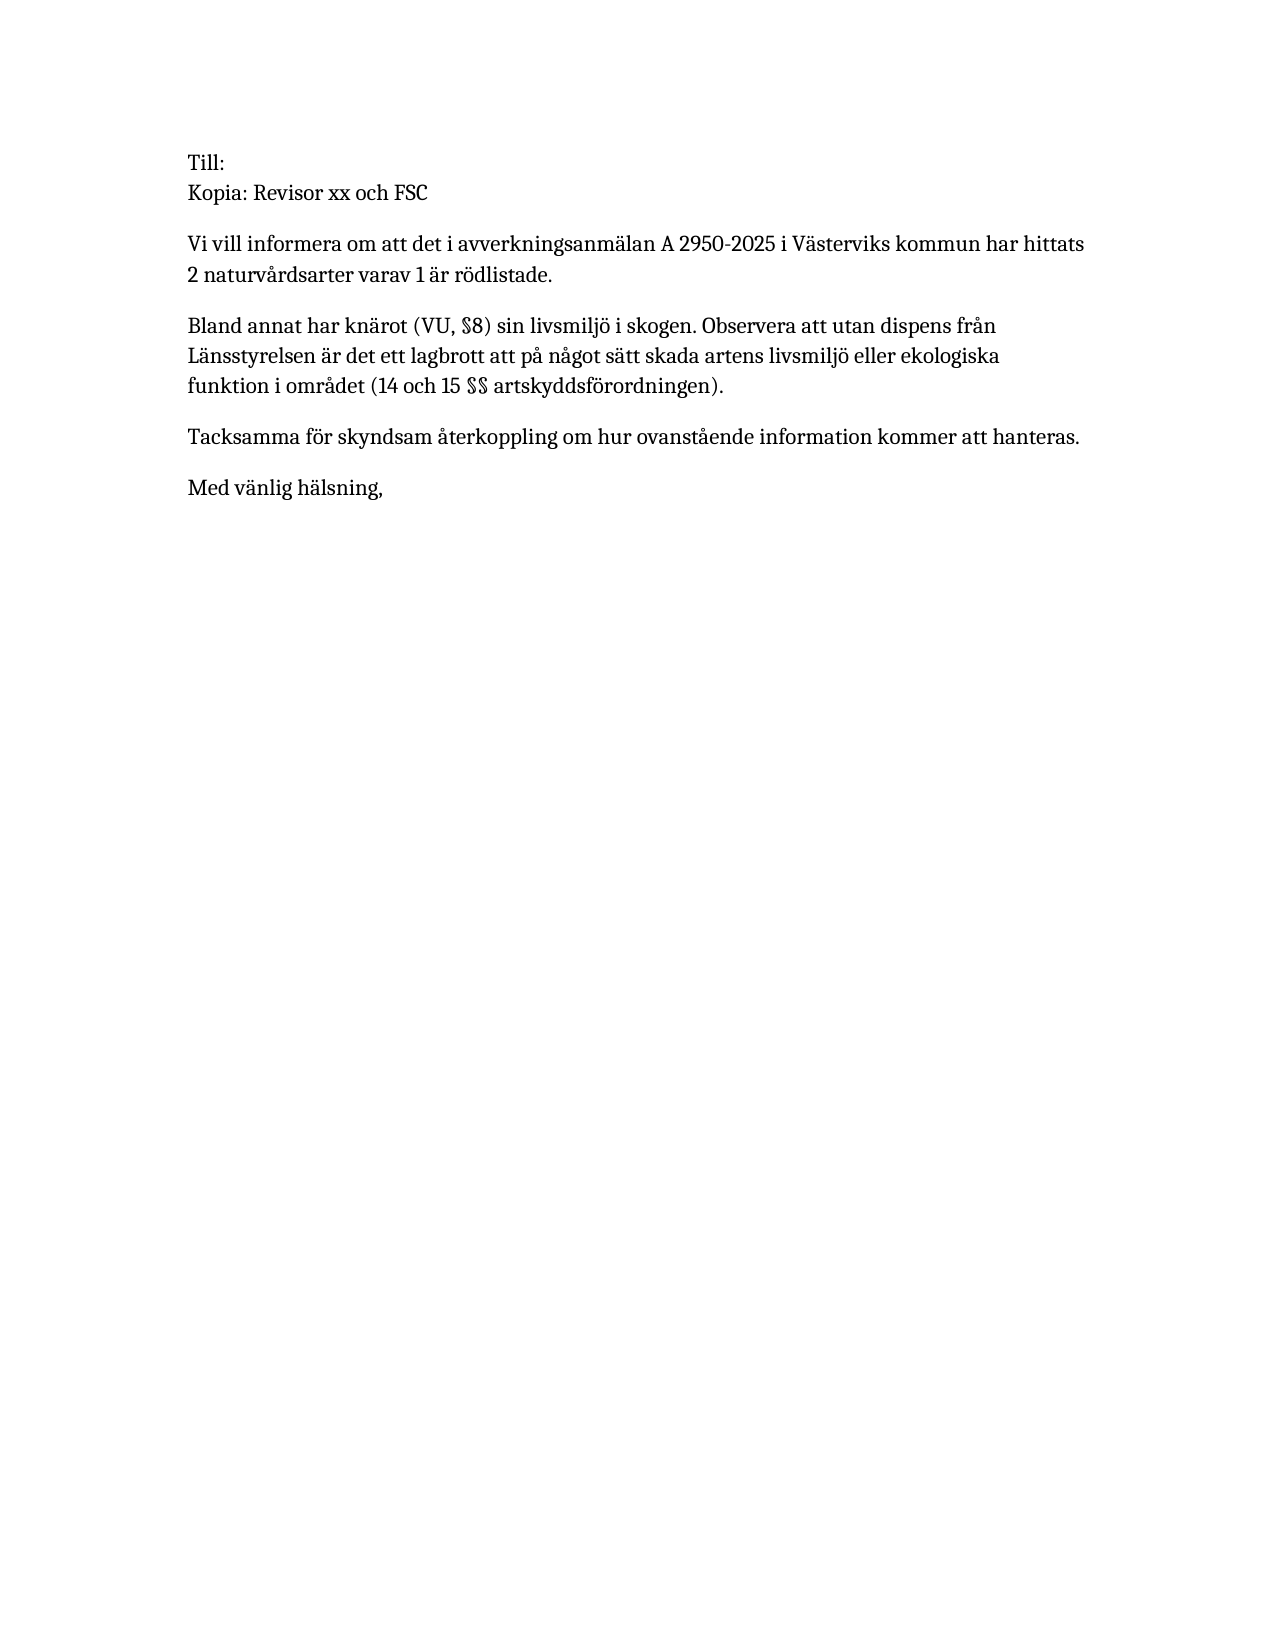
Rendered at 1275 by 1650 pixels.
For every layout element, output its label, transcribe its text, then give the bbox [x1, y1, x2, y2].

text Vi vill informera om att det i avverkningsanmälan A 2950-2025 i Västerviks kommun har hittats 2 naturvårdsarter varav 1 är rödlistade. [187, 231, 1087, 288]
text Tacksamma för skyndsam återkoppling om hur ovanstående information kommer att hanteras. [187, 424, 1087, 450]
text Bland annat har knärot (VU, §8) sin livsmiljö i skogen. Observera att utan dispens från Länsstyrelsen är det ett lagbrott att på något sätt skada artens livsmiljö eller ekologiska funktion i området (14 och 15 §§ artskyddsförordningen). [187, 312, 1087, 399]
text Med vänlig hälsning, [187, 475, 1087, 532]
text Till: Kopia: Revisor xx och FSC [187, 150, 1087, 207]
